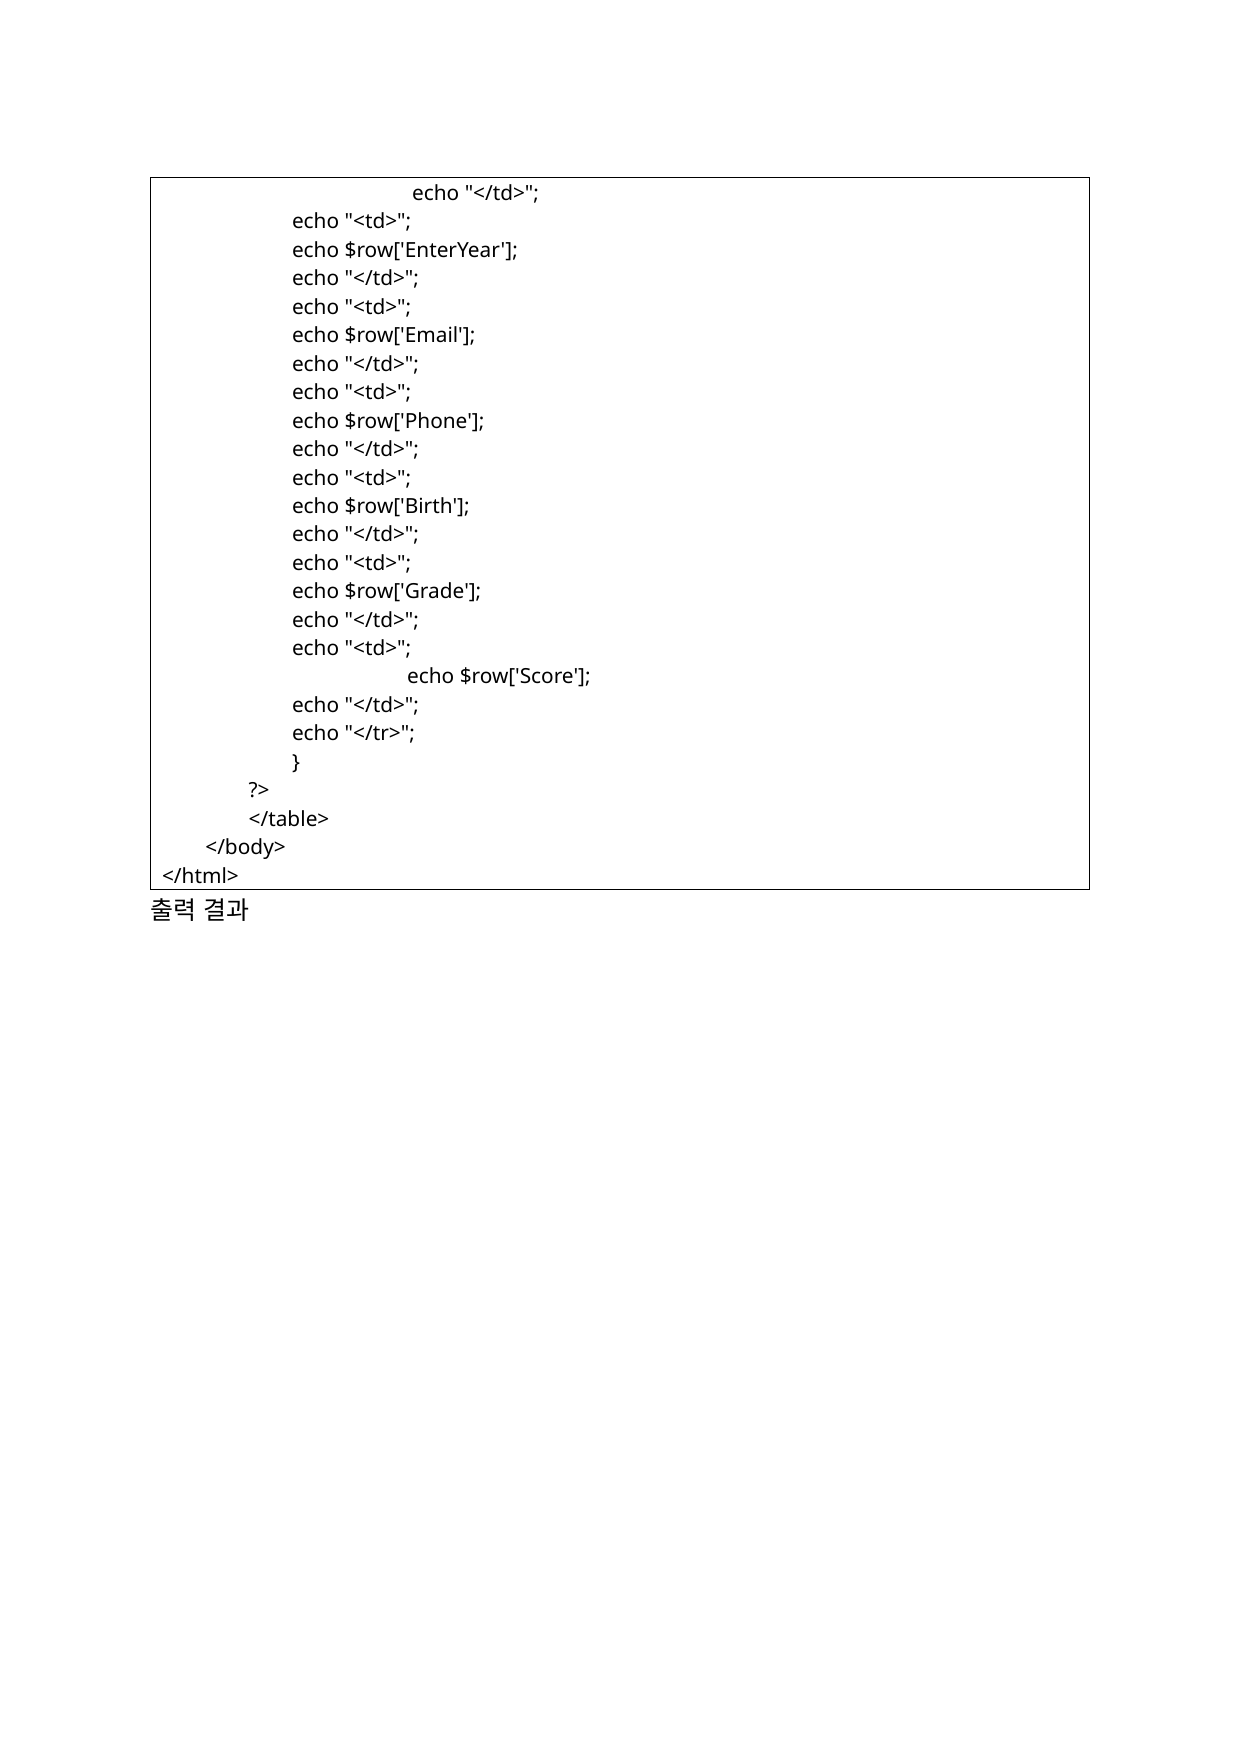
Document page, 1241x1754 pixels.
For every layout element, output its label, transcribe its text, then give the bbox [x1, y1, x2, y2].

text 출력 결과 [150, 890, 1090, 926]
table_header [151, 178, 1089, 889]
